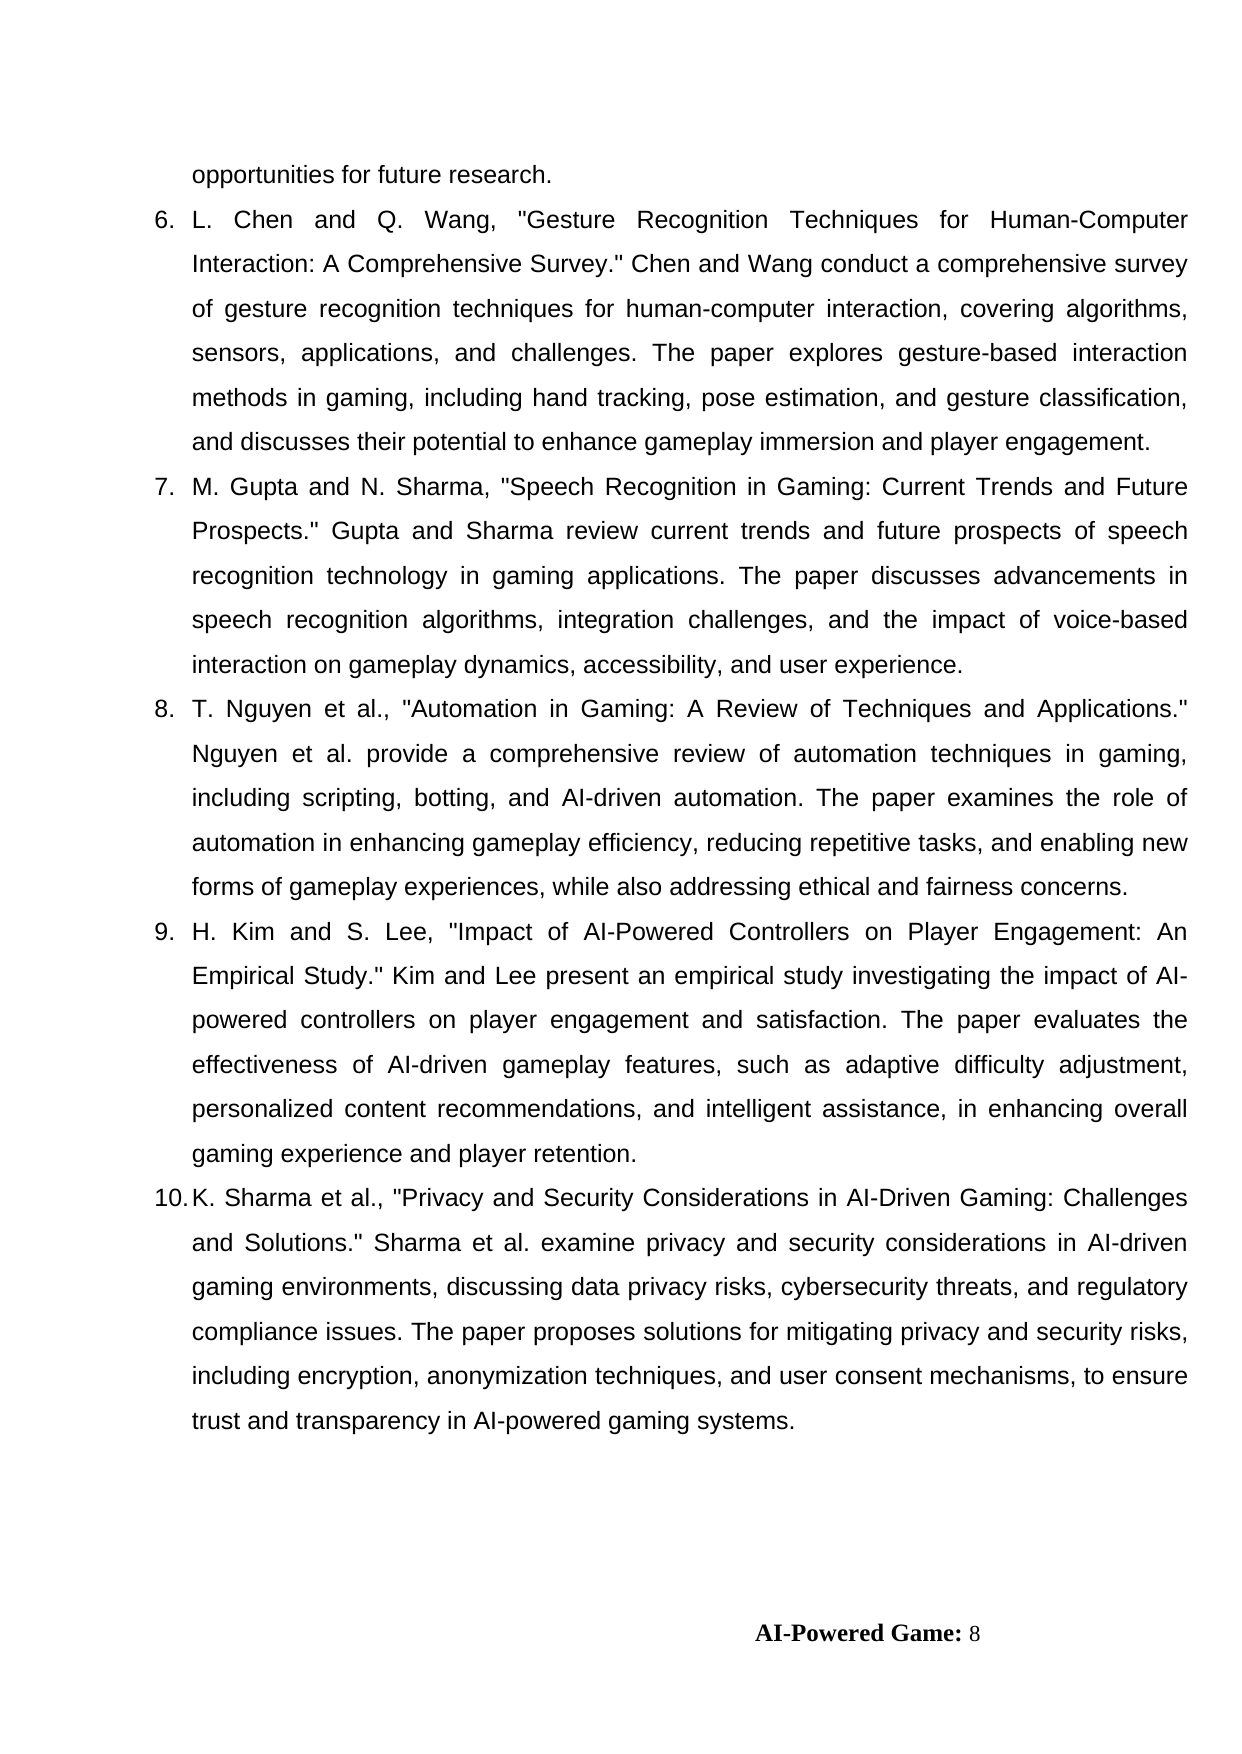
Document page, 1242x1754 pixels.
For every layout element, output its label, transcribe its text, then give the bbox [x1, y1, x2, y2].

list L. Chen and Q. Wang, "Gesture Recognition Techniques for Human-Computer Interaction: A Comprehensive Survey." Chen and Wang conduct a comprehensive survey of gesture recognition techniques for human-computer interaction, covering algorithms, sensors, applications, and challenges. The paper explores gesture-based interaction methods in gaming, including hand tracking, pose estimation, and gesture classification, and discusses their potential to enhance gameplay immersion and player engagement. [154, 205, 1189, 456]
list M. Gupta and N. Sharma, "Speech Recognition in Gaming: Current Trends and Future Prospects." Gupta and Sharma review current trends and future prospects of speech recognition technology in gaming applications. The paper discusses advancements in speech recognition algorithms, integration challenges, and the impact of voice-based interaction on gameplay dynamics, accessibility, and user experience. [154, 472, 1189, 678]
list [154, 160, 1189, 189]
list H. Kim and S. Lee, "Impact of AI-Powered Controllers on Player Engagement: An Empirical Study." Kim and Lee present an empirical study investigating the impact of AI-powered controllers on player engagement and satisfaction. The paper evaluates the effectiveness of AI-driven gameplay features, such as adaptive difficulty adjustment, personalized content recommendations, and intelligent assistance, in enhancing overall gaming experience and player retention. [154, 917, 1189, 1168]
list K. Sharma et al., "Privacy and Security Considerations in AI-Driven Gaming: Challenges and Solutions." Sharma et al. examine privacy and security considerations in AI-driven gaming environments, discussing data privacy risks, cybersecurity threats, and regulatory compliance issues. The paper proposes solutions for mitigating privacy and security risks, including encryption, anonymization techniques, and user consent mechanisms, to ensure trust and transparency in AI-powered gaming systems. [154, 1183, 1189, 1434]
list T. Nguyen et al., "Automation in Gaming: A Review of Techniques and Applications." Nguyen et al. provide a comprehensive review of automation techniques in gaming, including scripting, botting, and AI-driven automation. The paper examines the role of automation in enhancing gameplay efficiency, reducing repetitive tasks, and enabling new forms of gameplay experiences, while also addressing ethical and fairness concerns. [154, 694, 1189, 901]
